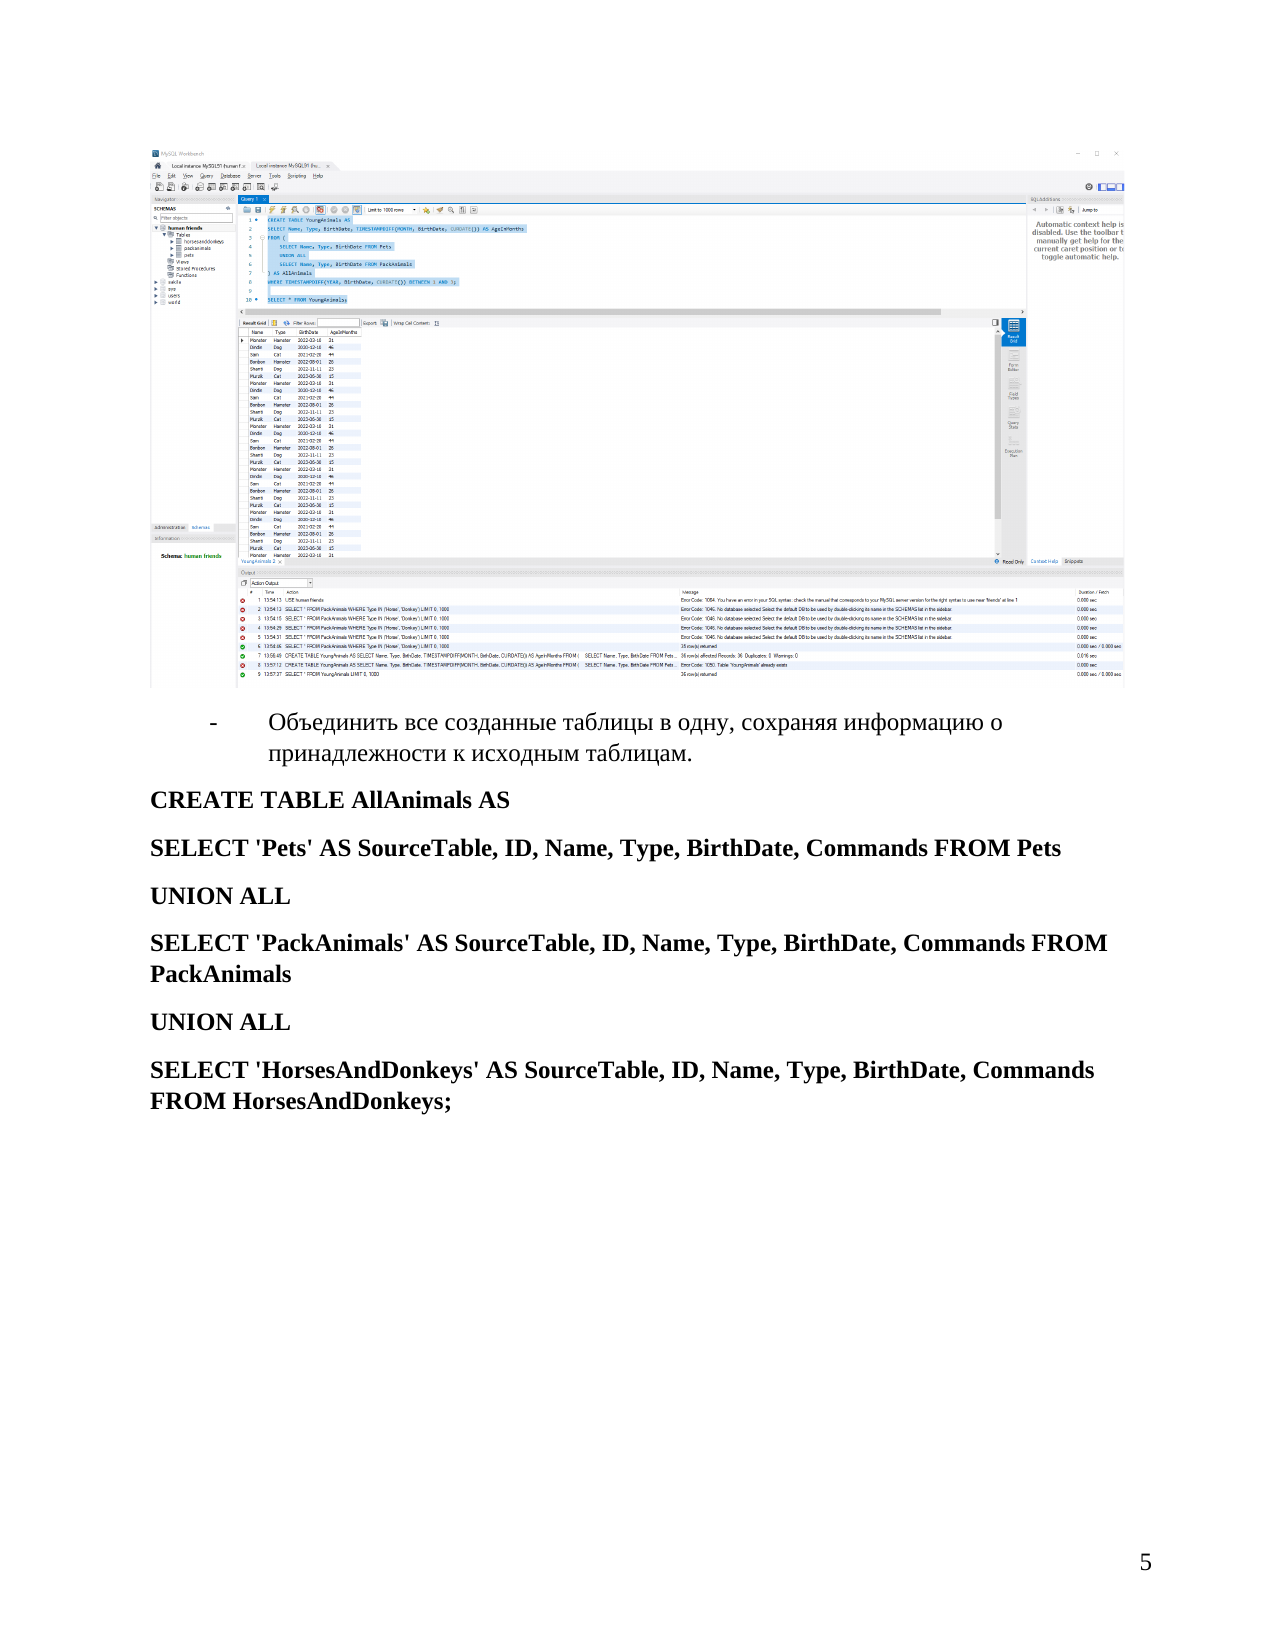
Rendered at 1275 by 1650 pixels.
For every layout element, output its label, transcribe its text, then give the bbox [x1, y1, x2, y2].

picture [150, 150, 1125, 688]
text - Объединить все созданные таблицы в одну, сохраняя информацию о принадлежности к исходным таблицам. [209, 707, 1152, 766]
text SELECT 'Pets' AS SourceTable, ID, Name, Type, BirthDate, Commands FROM Pets [150, 833, 1152, 862]
text SELECT 'PackAnimals' AS SourceTable, ID, Name, Type, BirthDate, Commands FROM PackAnimals [150, 928, 1152, 988]
text CREATE TABLE AllAnimals AS [150, 785, 1152, 814]
text SELECT 'HorsesAndDonkeys' AS SourceTable, ID, Name, Type, BirthDate, Commands FROM HorsesAndDonkeys; [150, 1055, 1152, 1115]
text UNION ALL [150, 1007, 1152, 1036]
text UNION ALL [150, 881, 1152, 909]
